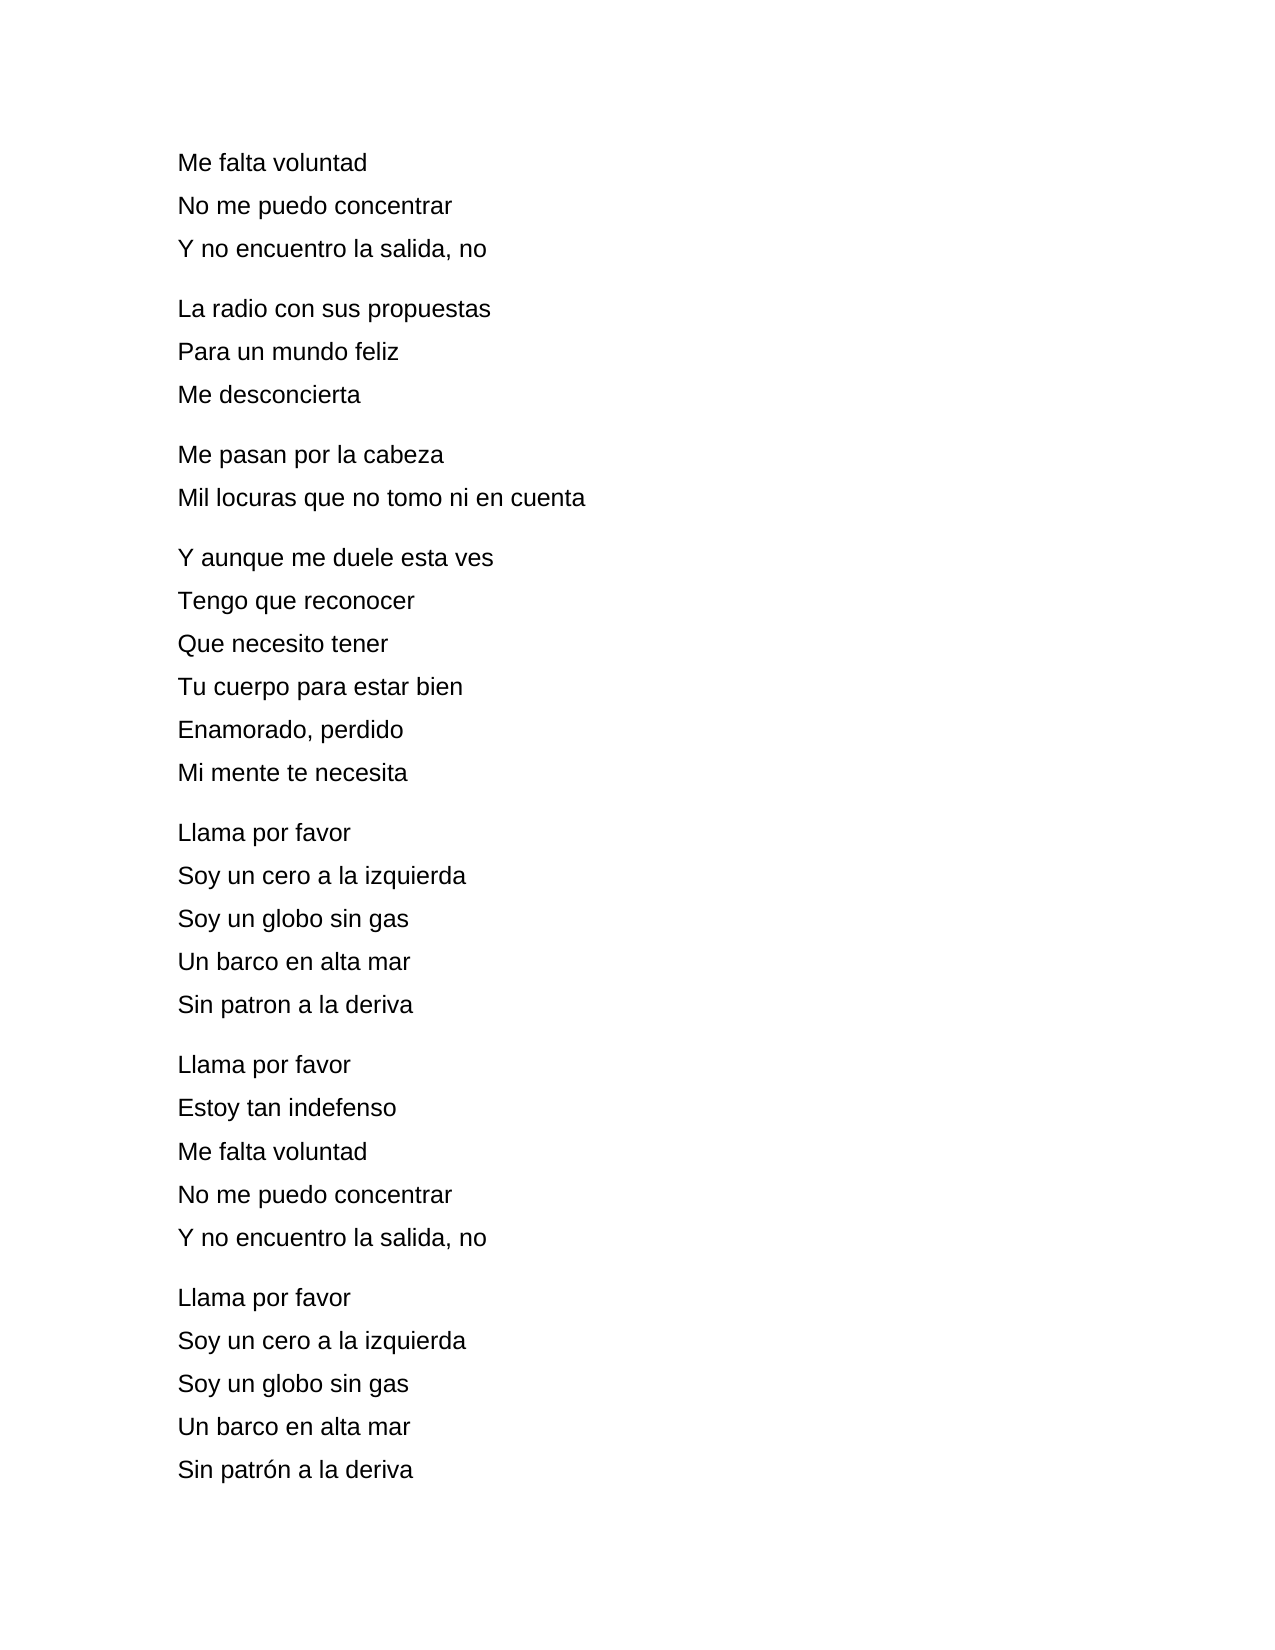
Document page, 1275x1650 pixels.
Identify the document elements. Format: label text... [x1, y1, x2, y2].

text Llama por favor Estoy tan indefenso Me falta voluntad No me puedo concentrar Y no encuentro la salida, no [177, 1050, 1098, 1252]
text Llama por favor Soy un cero a la izquierda Soy un globo sin gas Un barco en alta mar Sin patron a la deriva [177, 818, 1098, 1019]
text La radio con sus propuestas Para un mundo feliz Me desconcierta [177, 294, 1098, 409]
text Me pasan por la cabeza Mil locuras que no tomo ni en cuenta [177, 440, 1098, 512]
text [177, 148, 1098, 263]
text Llama por favor Soy un cero a la izquierda Soy un globo sin gas Un barco en alta mar Sin patrón a la deriva [177, 1283, 1098, 1484]
text Y aunque me duele esta ves Tengo que reconocer Que necesito tener Tu cuerpo para estar bien Enamorado, perdido Mi mente te necesita [177, 543, 1098, 787]
